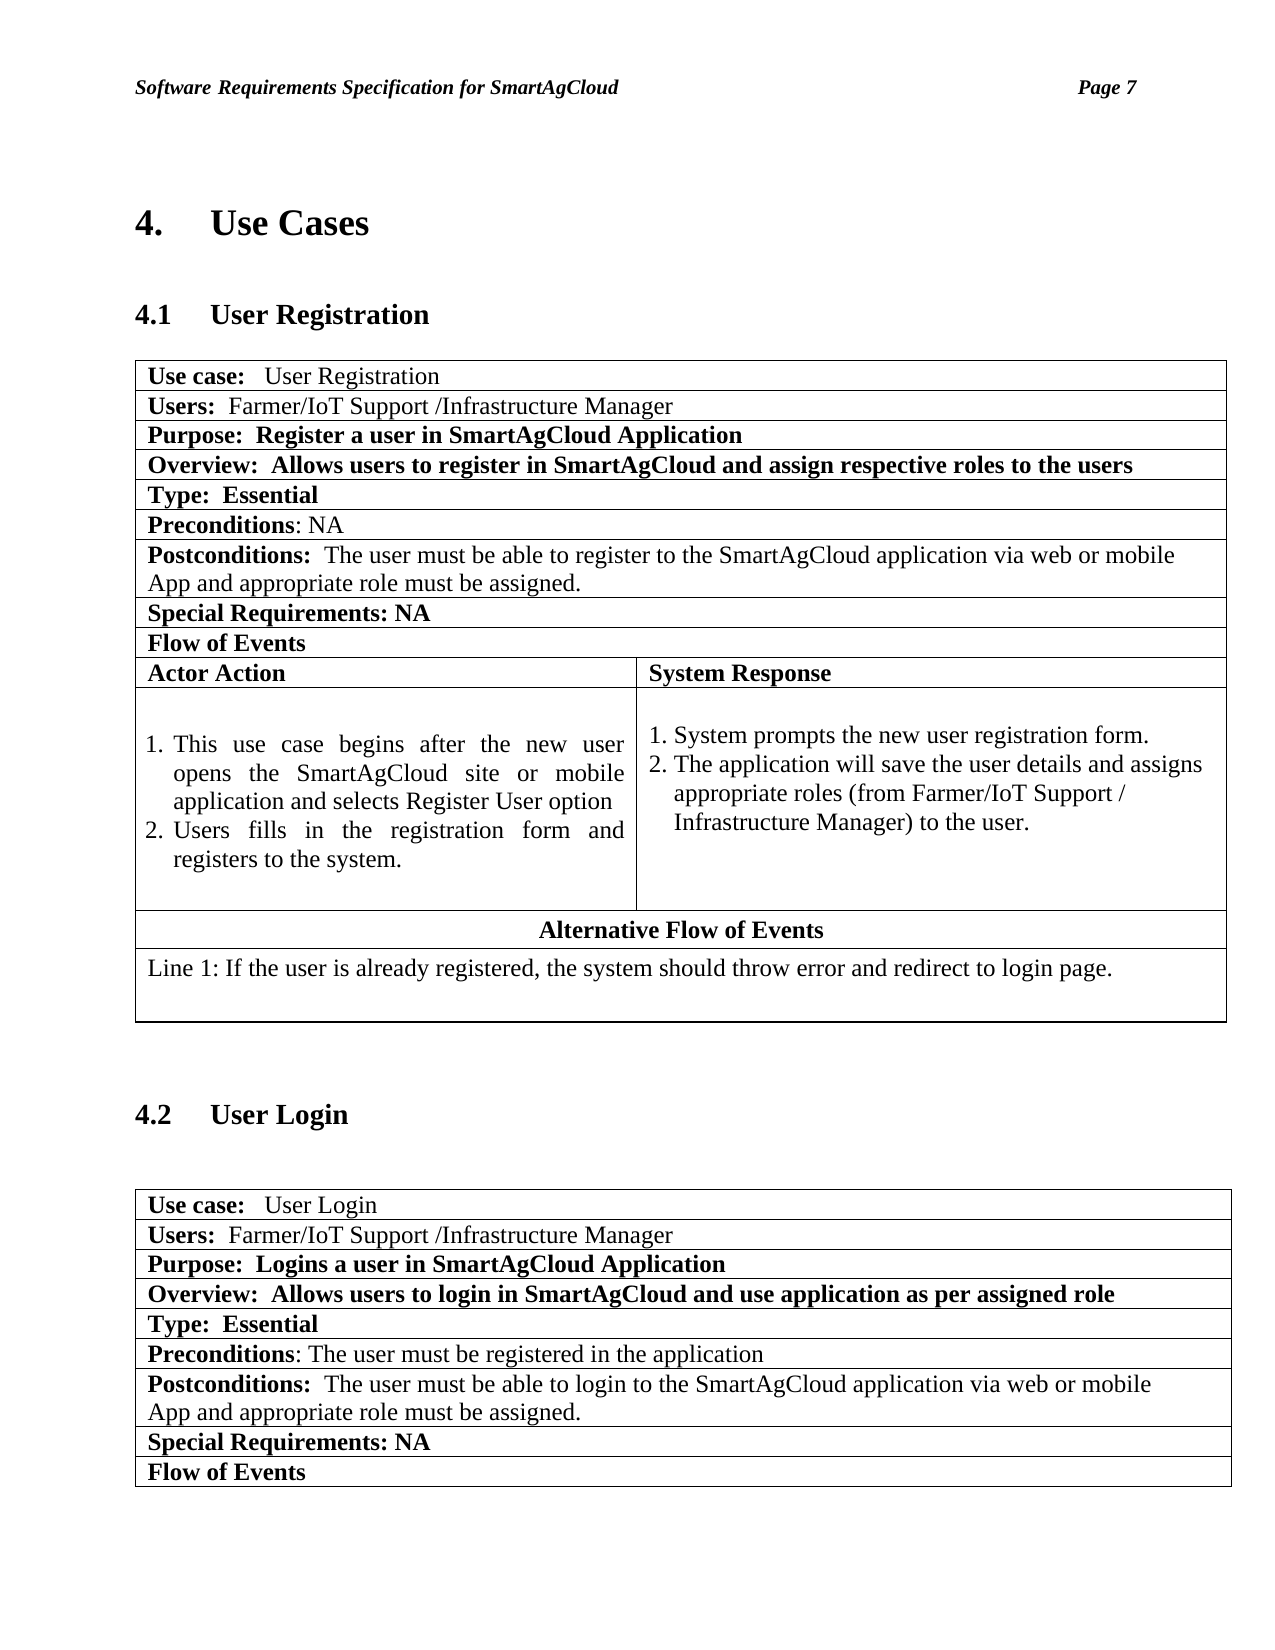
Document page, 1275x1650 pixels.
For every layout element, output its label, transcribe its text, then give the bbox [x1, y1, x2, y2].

table_cell Flow of Events [136, 628, 1226, 657]
table_cell Preconditions: NA [136, 510, 1226, 539]
table_cell Line 1: If the user is already registered, the system should throw error and redirect to login page. [136, 949, 1226, 1021]
table_cell This use case begins after the new user opens the SmartAgCloud site or mobile application and selects Register User option Users fills in the registration form and registers to the system. [136, 688, 636, 910]
table_cell Flow of Events [136, 1457, 1231, 1486]
table_cell Purpose: Register a user in SmartAgCloud Application [136, 421, 1226, 449]
table_cell Postconditions: The user must be able to register to the SmartAgCloud application via web or mobile App and appropriate role must be assigned. [136, 540, 1226, 597]
subtitle User Registration [135, 297, 1140, 331]
table_cell Users: Farmer/IoT Support /Infrastructure Manager [136, 1220, 1231, 1248]
table_cell Alternative Flow of Events [136, 911, 1226, 948]
table_header Use case: User Registration [136, 361, 1226, 390]
table_cell Special Requirements: NA [136, 1427, 1231, 1456]
table_cell Overview: Allows users to login in SmartAgCloud and use application as per assigned role [136, 1279, 1231, 1308]
table_cell Actor Action [136, 658, 636, 687]
table_cell Overview: Allows users to register in SmartAgCloud and assign respective roles to the users [136, 450, 1226, 479]
table_cell Special Requirements: NA [136, 598, 1226, 627]
table_cell System Response [637, 658, 1226, 687]
subtitle User Login [135, 1097, 1140, 1131]
table_cell Users: Farmer/IoT Support /Infrastructure Manager [136, 391, 1226, 419]
table_cell Type: Essential [136, 480, 1226, 509]
table_cell Purpose: Logins a user in SmartAgCloud Application [136, 1250, 1231, 1278]
subtitle Use Cases [135, 200, 1140, 243]
table_header Use case: User Login [136, 1190, 1231, 1219]
table_cell Type: Essential [136, 1309, 1231, 1338]
table_cell 1. System prompts the new user registration form. 2. The application will save the user details and assigns appropriate roles (from Farmer/IoT Support / Infrastructure Manager) to the user. [637, 688, 1226, 910]
table_cell Postconditions: The user must be able to login to the SmartAgCloud application via web or mobile App and appropriate role must be assigned. [136, 1369, 1231, 1426]
table_cell Preconditions: The user must be registered in the application [136, 1339, 1231, 1368]
